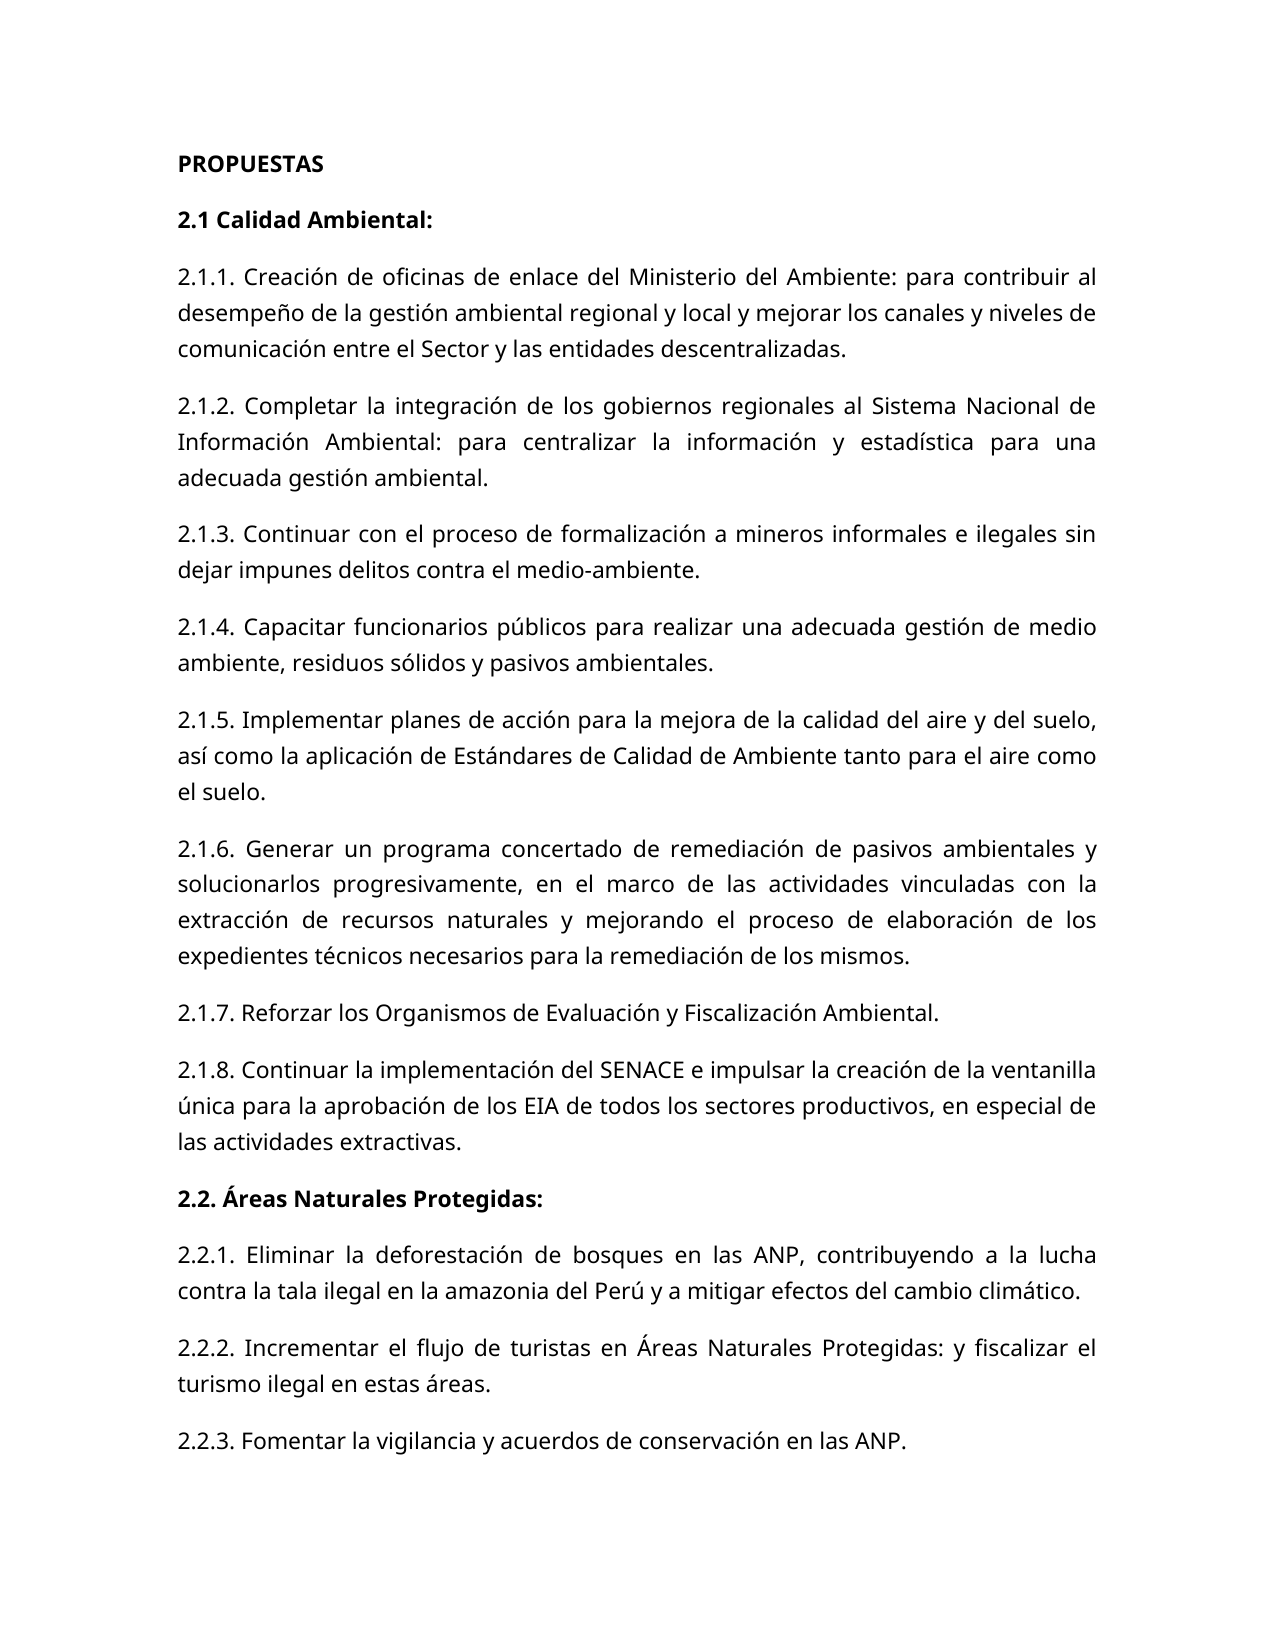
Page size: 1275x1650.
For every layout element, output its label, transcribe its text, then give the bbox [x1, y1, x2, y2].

text PROPUESTAS [177, 148, 1098, 179]
text 2.2.3. Fomentar la vigilancia y acuerdos de conservación en las ANP. [177, 1425, 1098, 1456]
text 2.1 Calidad Ambiental: [177, 204, 1098, 236]
text 2.1.3. Continuar con el proceso de formalización a mineros informales e ilegales sin dejar impunes delitos contra el medio-ambiente. [177, 518, 1098, 586]
text 2.2.1. Eliminar la deforestación de bosques en las ANP, contribuyendo a la lucha contra la tala ilegal en la amazonia del Perú y a mitigar efectos del cambio climático. [177, 1239, 1098, 1306]
text 2.1.1. Creación de oficinas de enlace del Ministerio del Ambiente: para contribuir al desempeño de la gestión ambiental regional y local y mejorar los canales y niveles de comunicación entre el Sector y las entidades descentralizadas. [177, 261, 1098, 364]
text 2.1.8. Continuar la implementación del SENACE e impulsar la creación de la ventanilla única para la aprobación de los EIA de todos los sectores productivos, en especial de las actividades extractivas. [177, 1054, 1098, 1157]
text 2.2.2. Incrementar el flujo de turistas en Áreas Naturales Protegidas: y fiscalizar el turismo ilegal en estas áreas. [177, 1332, 1098, 1399]
text 2.1.7. Reforzar los Organismos de Evaluación y Fiscalización Ambiental. [177, 997, 1098, 1028]
text 2.1.6. Generar un programa concertado de remediación de pasivos ambientales y solucionarlos progresivamente, en el marco de las actividades vinculadas con la extracción de recursos naturales y mejorando el proceso de elaboración de los expedientes técnicos necesarios para la remediación de los mismos. [177, 832, 1098, 972]
text 2.1.4. Capacitar funcionarios públicos para realizar una adecuada gestión de medio ambiente, residuos sólidos y pasivos ambientales. [177, 611, 1098, 678]
text 2.2. Áreas Naturales Protegidas: [177, 1182, 1098, 1214]
text 2.1.2. Completar la integración de los gobiernos regionales al Sistema Nacional de Información Ambiental: para centralizar la información y estadística para una adecuada gestión ambiental. [177, 390, 1098, 493]
text 2.1.5. Implementar planes de acción para la mejora de la calidad del aire y del suelo, así como la aplicación de Estándares de Calidad de Ambiente tanto para el aire como el suelo. [177, 704, 1098, 807]
